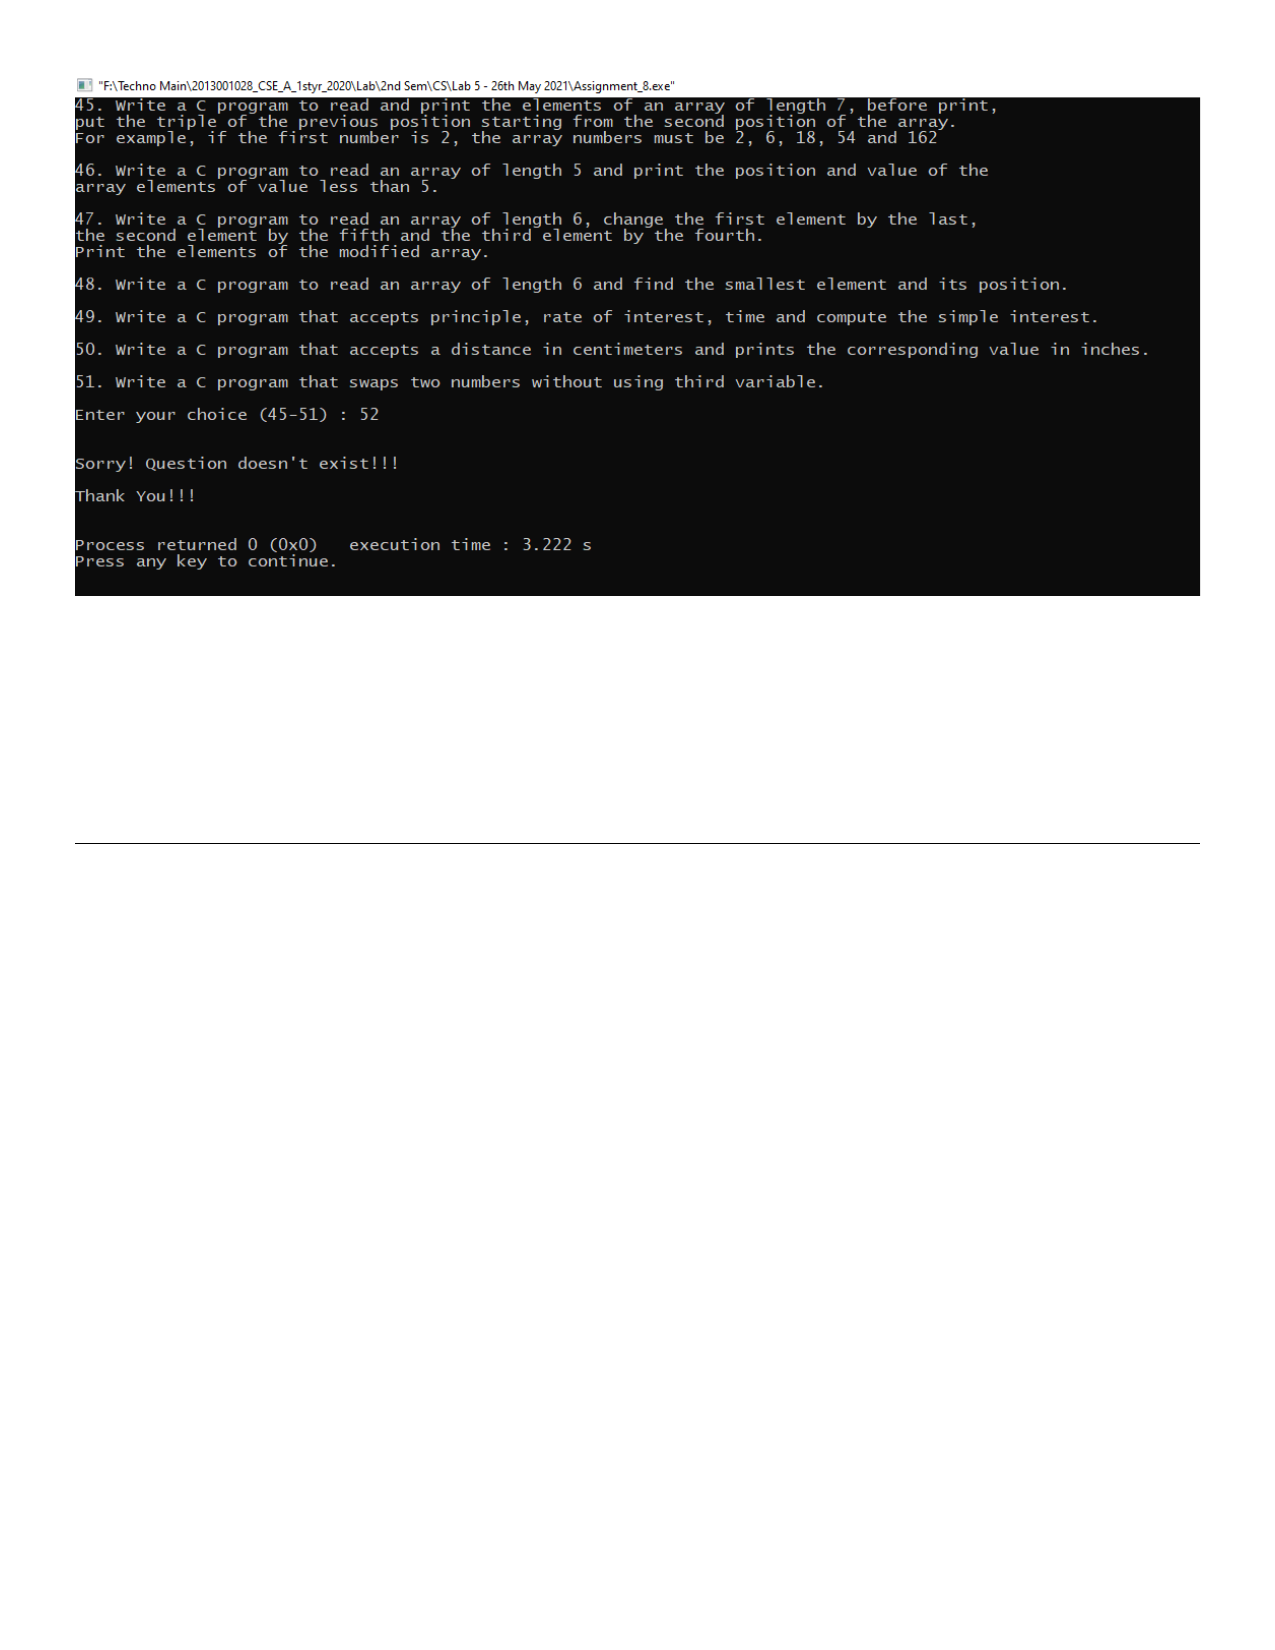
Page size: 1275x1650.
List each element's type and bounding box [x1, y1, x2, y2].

picture [75, 75, 1200, 596]
